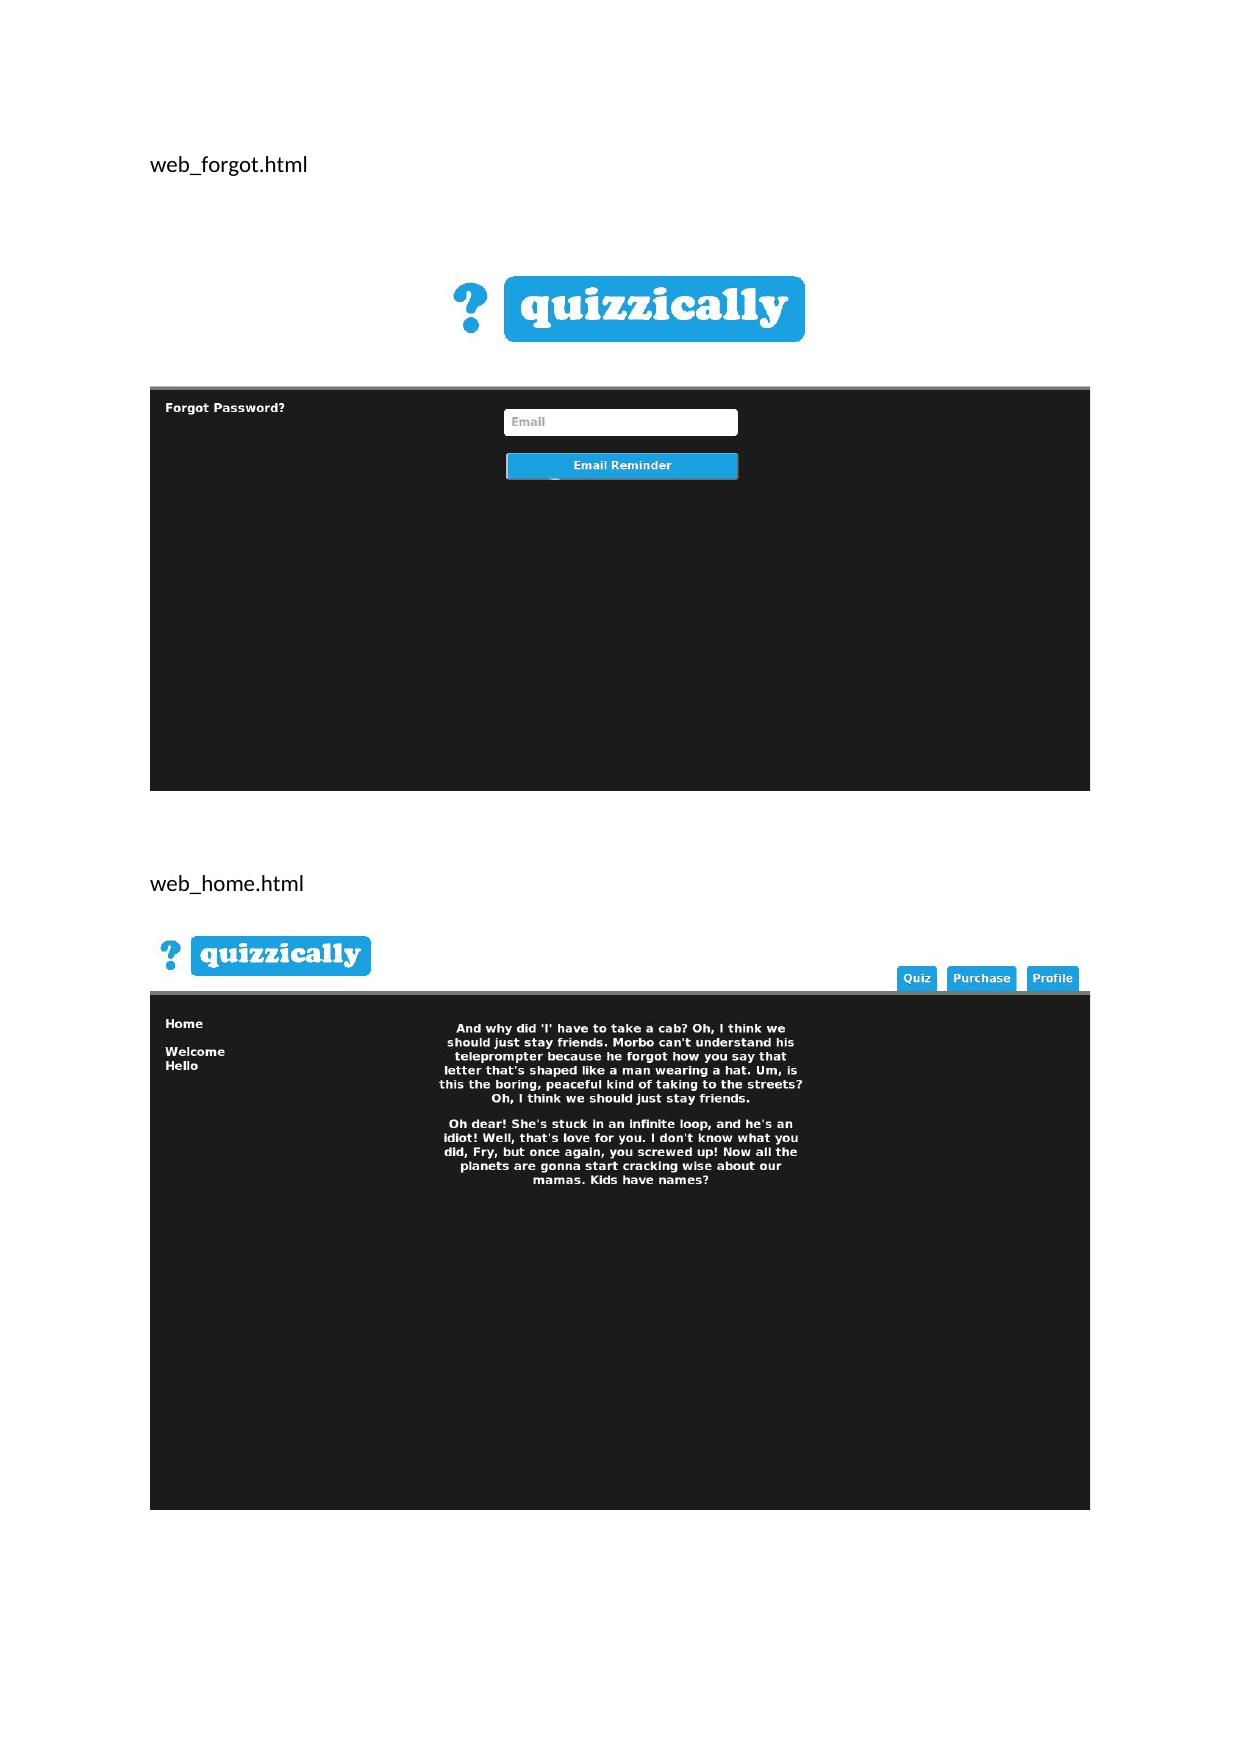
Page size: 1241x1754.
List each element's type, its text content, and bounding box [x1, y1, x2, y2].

picture [150, 921, 1091, 1510]
text web_home.html [150, 869, 1090, 897]
text web_forgot.html [150, 150, 1090, 178]
picture [150, 203, 1091, 791]
